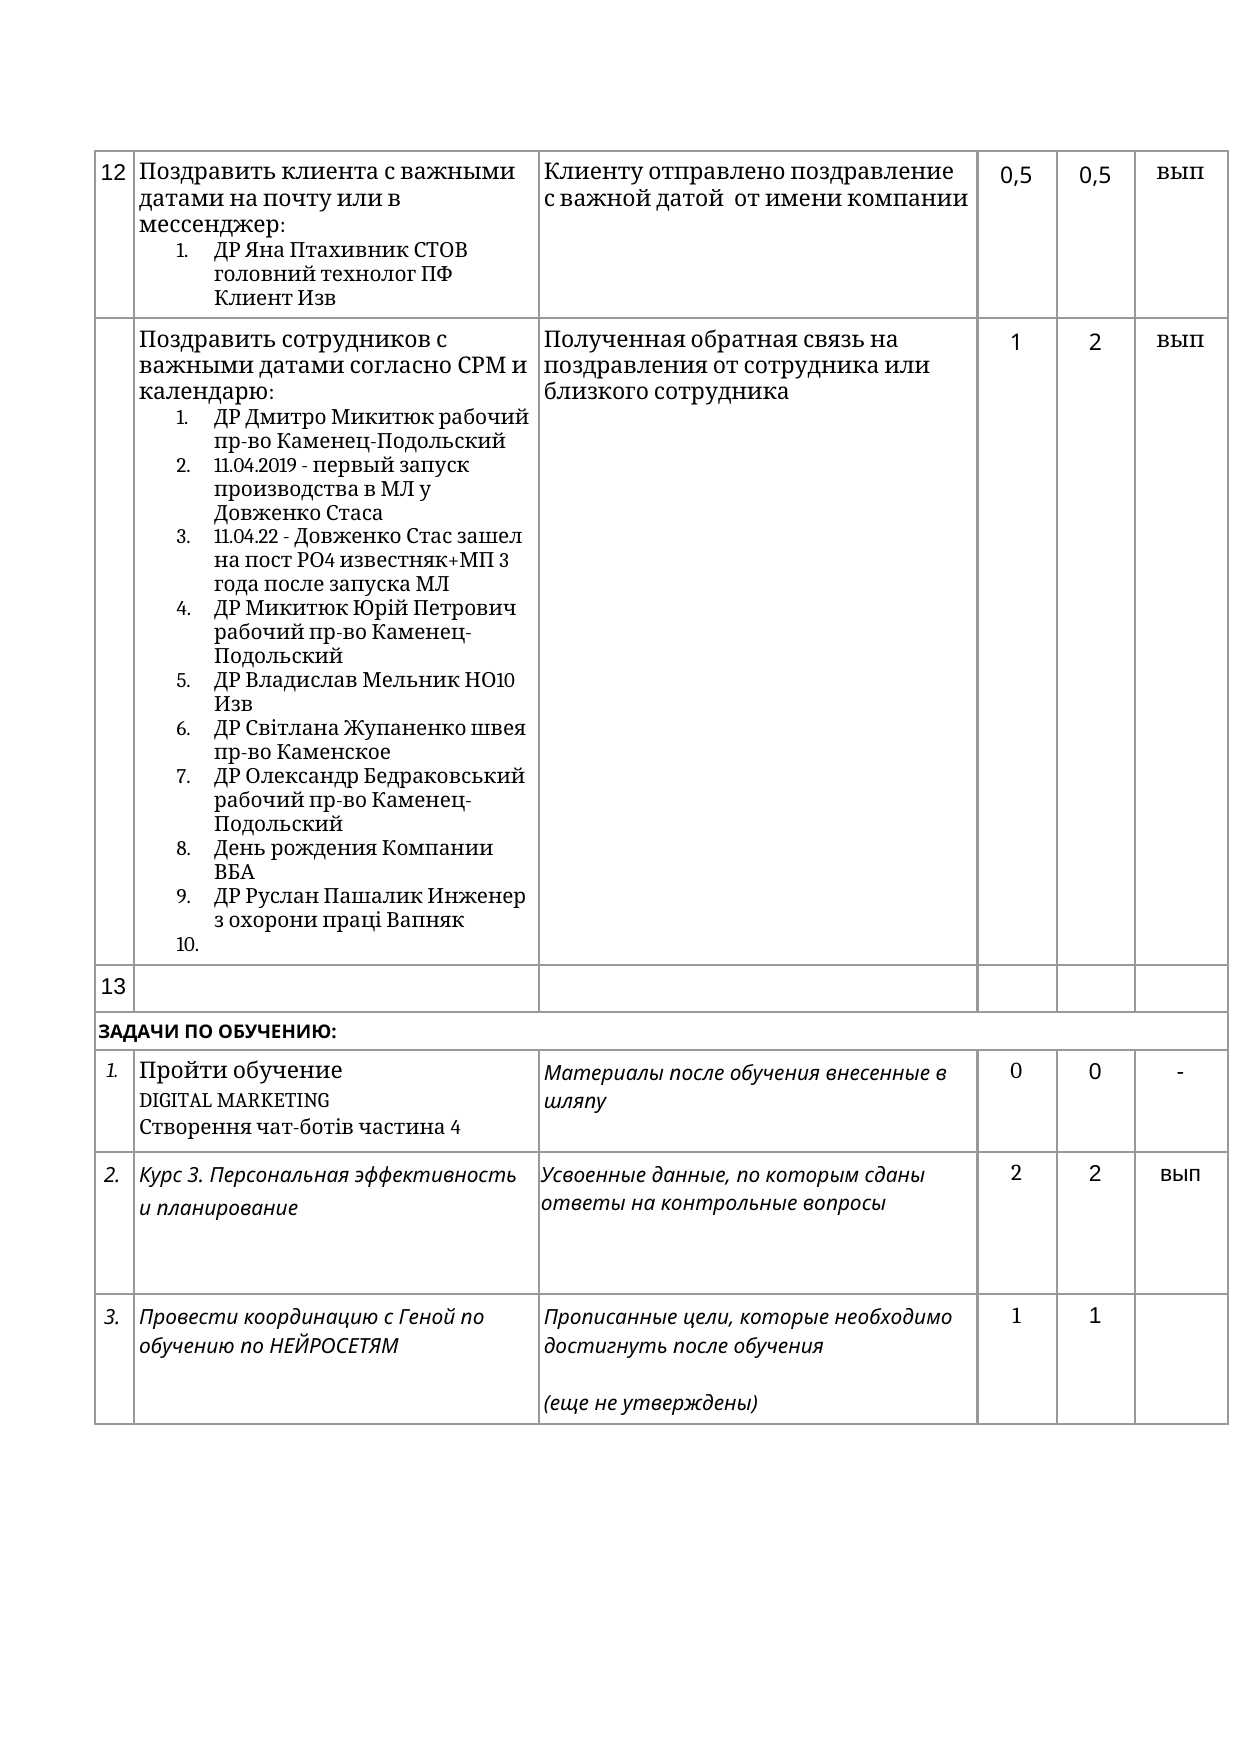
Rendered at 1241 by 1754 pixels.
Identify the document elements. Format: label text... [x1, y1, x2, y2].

table_cell - [1136, 1051, 1227, 1151]
table_cell 1 [979, 1295, 1056, 1423]
table_cell ЗАДАЧИ ПО ОБУЧЕНИЮ: [96, 1013, 1227, 1049]
table_cell вып [1136, 1153, 1227, 1293]
table_cell [540, 966, 976, 1011]
table_cell 0,5 [1058, 152, 1134, 317]
table_cell [1136, 966, 1227, 1011]
table_cell 12 [96, 152, 133, 317]
table_cell [1136, 1295, 1227, 1423]
table_cell 0,5 [979, 152, 1056, 317]
table_cell 1. [96, 1051, 133, 1151]
table_cell 0 [979, 1051, 1056, 1151]
table_cell Пройти обучение DIGITAL MARKETING Створення чат-ботів частина 4 [135, 1051, 538, 1151]
table_cell Прописанные цели, которые необходимо достигнуть после обучения (еще не утверждены) [540, 1295, 976, 1423]
table_cell 1 [1058, 1295, 1134, 1423]
table_cell Усвоенные данные, по которым сданы ответы на контрольные вопросы [540, 1153, 976, 1293]
table_cell вып [1136, 152, 1227, 317]
table_cell 13 [96, 966, 133, 1011]
table_cell Материалы после обучения внесенные в шляпу [540, 1051, 976, 1151]
table_cell [1058, 966, 1134, 1011]
table_cell Поздравить клиента с важными датами на почту или в мессенджер: ДР Яна Птахивник СТОВ головний технолог ПФ Клиент Изв [135, 152, 538, 317]
table_cell [135, 966, 538, 1011]
table_cell 2. [96, 1153, 133, 1293]
table_cell 3. [96, 1295, 133, 1423]
table_cell Курс 3. Персональная эффективность и планирование [135, 1153, 538, 1293]
table_cell [979, 966, 1056, 1011]
table_cell Поздравить сотрудников с важными датами согласно СРМ и календарю: ДР Дмитро Микитюк рабочий пр-во Каменец-Подольский 11.04.2019 - первый запуск производства в МЛ у Довженко Стаса 11.04.22 - Довженко Стас зашел на пост РО4 известняк+МП 3 года после запуска МЛ ДР Микитюк Юрій Петрович рабочий пр-во Каменец-Подольский ДР Владислав Мельник НО10 Изв ДР Світлана Жупаненко швея пр-во Каменское ДР Олександр Бедраковський рабочий пр-во Каменец-Подольский День рождения Компании ВБА ДР Руслан Пашалик Инженер з охорони праці Вапняк [135, 319, 538, 963]
table_cell 0 [1058, 1051, 1134, 1151]
table_cell Полученная обратная связь на поздравления от сотрудника или близкого сотрудника [540, 319, 976, 963]
table_cell 2 [1058, 1153, 1134, 1293]
table_cell 1 [979, 319, 1056, 963]
table_cell 2 [1058, 319, 1134, 963]
table_cell [96, 319, 133, 963]
table_cell вып [1136, 319, 1227, 963]
table_cell 2 [979, 1153, 1056, 1293]
table_cell Провести координацию с Геной по обучению по НЕЙРОСЕТЯМ [135, 1295, 538, 1423]
table_cell Клиенту отправлено поздравление с важной датой от имени компании [540, 152, 976, 317]
